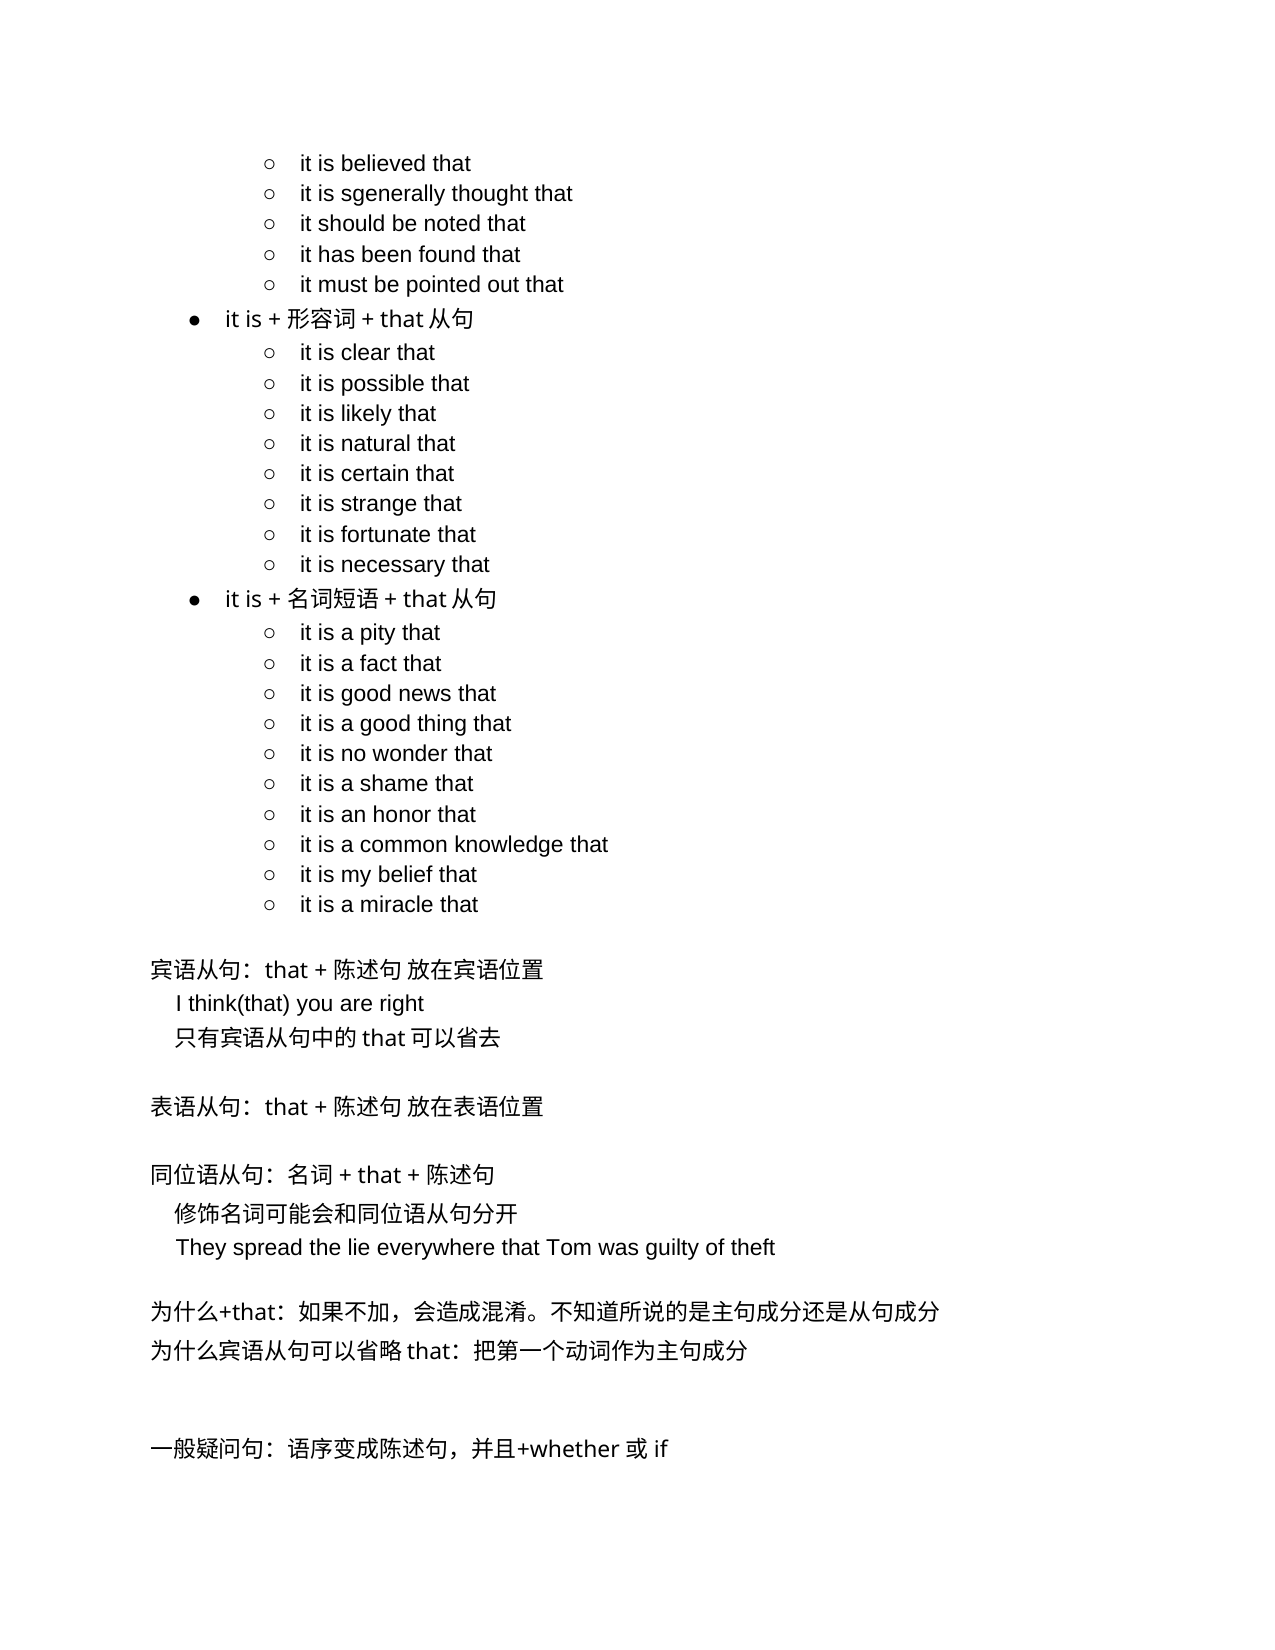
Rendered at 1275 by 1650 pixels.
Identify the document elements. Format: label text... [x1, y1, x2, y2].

list it is a common knowledge that [262, 831, 1125, 857]
text 宾语从句：that + 陈述句 放在宾语位置 [150, 952, 1125, 985]
list it is no wonder that [262, 740, 1125, 767]
list it is natural that [262, 430, 1125, 456]
list it is certain that [262, 460, 1125, 487]
text 表语从句：that + 陈述句 放在表语位置 [150, 1089, 1125, 1122]
list it is clear that [262, 339, 1125, 366]
text 为什么+that：如果不加，会造成混淆。不知道所说的是主句成分还是从句成分 [150, 1294, 1125, 1328]
text 一般疑问句：语序变成陈述句，并且+whether 或 if [150, 1431, 1125, 1465]
list it is sgenerally thought that [262, 180, 1125, 207]
list it is + 名词短语 + that从句 [187, 581, 1125, 614]
list it is good news that [262, 680, 1125, 706]
list it is a miracle that [262, 891, 1125, 918]
text 修饰名词可能会和同位语从句分开 [150, 1196, 1125, 1229]
list it is a pity that [262, 619, 1125, 646]
list it is believed that [262, 150, 1125, 176]
list it is a good thing that [262, 710, 1125, 736]
list it is + 形容词 + that从句 [187, 301, 1125, 334]
list it is strange that [262, 490, 1125, 517]
list it is an honor that [262, 801, 1125, 827]
list it is necessary that [262, 551, 1125, 577]
list it is a fact that [262, 649, 1125, 676]
list it has been found that [262, 241, 1125, 267]
list it should be noted that [262, 210, 1125, 237]
text 为什么宾语从句可以省略that：把第一个动词作为主句成分 [150, 1333, 1125, 1366]
list it is likely that [262, 400, 1125, 426]
list it is fortunate that [262, 521, 1125, 547]
list it is possible that [262, 369, 1125, 396]
text They spread the lie everywhere that Tom was guilty of theft [150, 1234, 1125, 1260]
list it must be pointed out that [262, 271, 1125, 297]
list it is a shame that [262, 770, 1125, 797]
text 只有宾语从句中的that可以省去 [150, 1020, 1125, 1053]
text 同位语从句：名词 + that + 陈述句 [150, 1157, 1125, 1191]
text I think(that) you are right [150, 990, 1125, 1016]
list it is my belief that [262, 861, 1125, 887]
